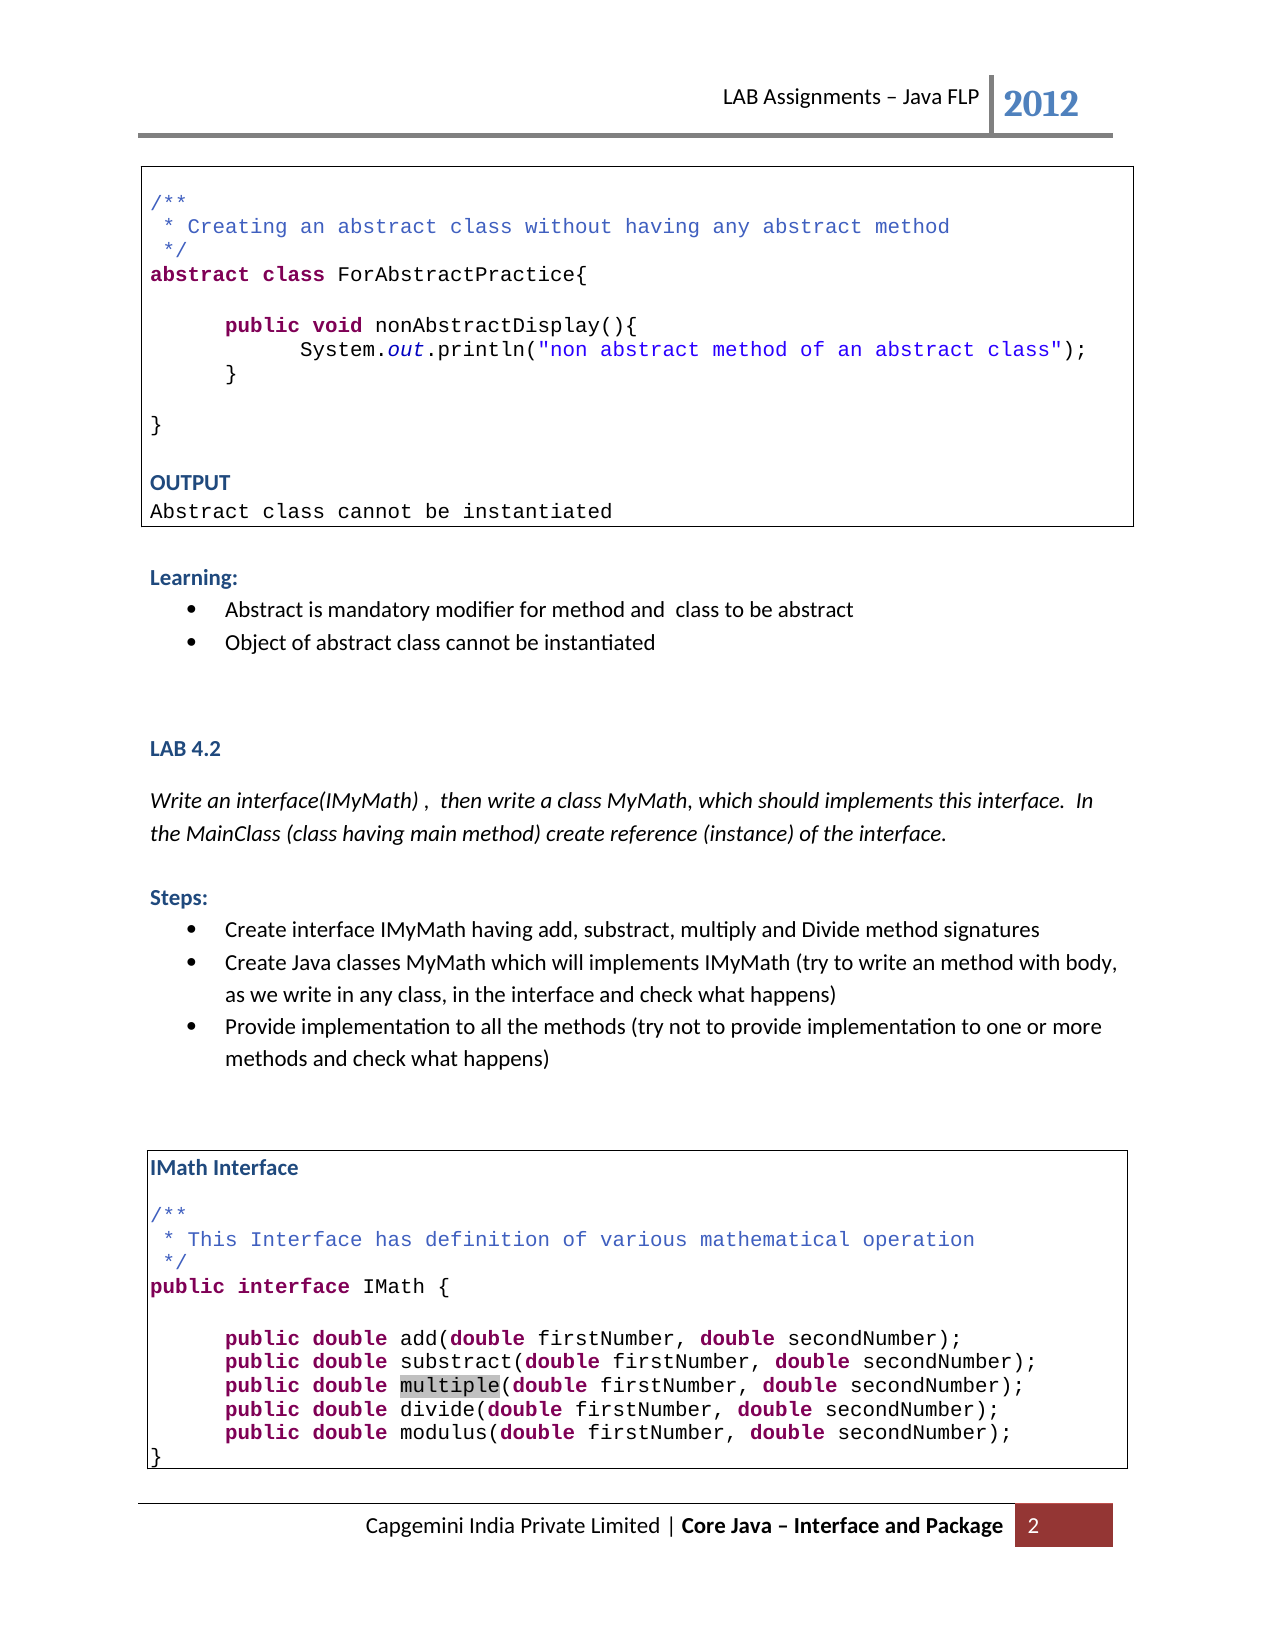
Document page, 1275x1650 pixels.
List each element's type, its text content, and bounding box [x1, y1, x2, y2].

text Steps: [150, 883, 1125, 911]
text } [150, 362, 1125, 386]
text LAB 4.2 [150, 734, 1125, 762]
text * Creating an abstract class without having any abstract method [150, 216, 1125, 240]
text */ [150, 240, 1125, 263]
text System.out.println("non abstract method of an abstract class"); [150, 339, 1125, 362]
text IMath Interface [148, 1151, 1127, 1181]
text * This Interface has definition of various mathematical operation [150, 1229, 1125, 1252]
text public double substract(double firstNumber, double secondNumber); [150, 1351, 1125, 1375]
text public void nonAbstractDisplay(){ [150, 315, 1125, 339]
list Create interface IMyMath having add, substract, multiply and Divide method signatures [187, 915, 1125, 943]
text /** [150, 193, 1125, 216]
text abstract class ForAbstractPractice{ [150, 263, 1125, 287]
text */ [150, 1252, 1125, 1276]
text Learning: [150, 563, 1125, 591]
text public double add(double firstNumber, double secondNumber); [150, 1328, 1125, 1351]
list Object of abstract class cannot be instantiated [187, 628, 1125, 656]
text public double multiple(double firstNumber, double secondNumber); [150, 1375, 400, 1398]
text public interface IMath { [150, 1276, 1125, 1299]
text public double divide(double firstNumber, double secondNumber); [150, 1398, 1125, 1422]
text /** [150, 1205, 1125, 1229]
list Create Java classes MyMath which will implements IMyMath (try to write an method with body, as we write in any class, in the interface and check what happens) [187, 948, 1125, 1008]
text Write an interface(IMyMath) , then write a class MyMath, which should implements this interface. In the MainClass (class having main method) create reference (instance) of the interface. [150, 787, 1125, 847]
text public double modulus(double firstNumber, double secondNumber); [150, 1422, 1125, 1446]
list Abstract is mandatory modifier for method and class to be abstract [187, 595, 1125, 623]
text OUTPUT [142, 465, 1133, 497]
text Abstract class cannot be instantiated [142, 498, 1133, 526]
text public double multiple(double firstNumber, double secondNumber); [500, 1375, 1125, 1398]
text } [150, 414, 1125, 438]
list Provide implementation to all the methods (try not to provide implementation to one or more methods and check what happens) [187, 1012, 1125, 1072]
text } [150, 1446, 1125, 1468]
